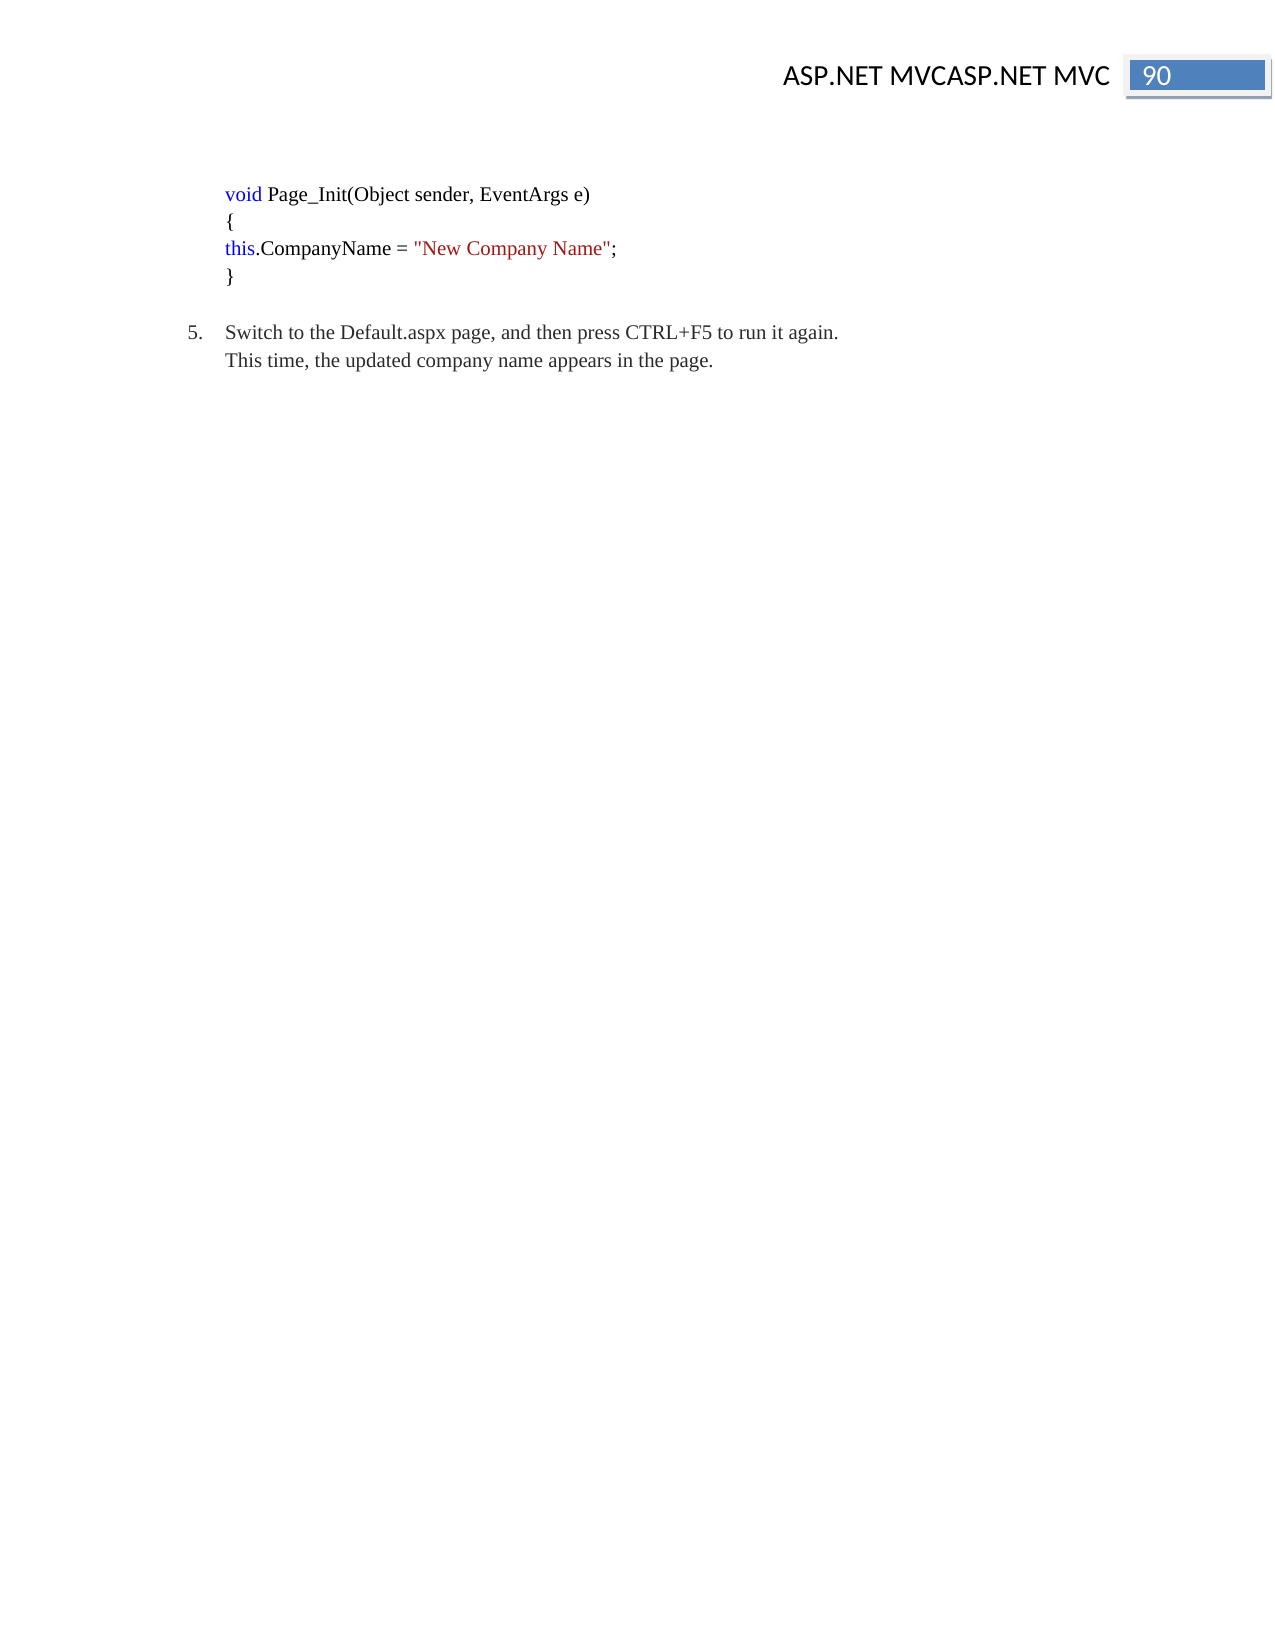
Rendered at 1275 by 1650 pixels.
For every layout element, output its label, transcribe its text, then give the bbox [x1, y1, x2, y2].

text This time, the updated company name appears in the page. [225, 344, 1125, 372]
text this.CompanyName = "New Company Name"; [225, 233, 1125, 260]
text { [225, 206, 1125, 233]
list Switch to the Default.aspx page, and then press CTRL+F5 to run it again. [187, 316, 1125, 344]
text void Page_Init(Object sender, EventArgs e) [225, 178, 1125, 206]
text } [225, 260, 1125, 288]
